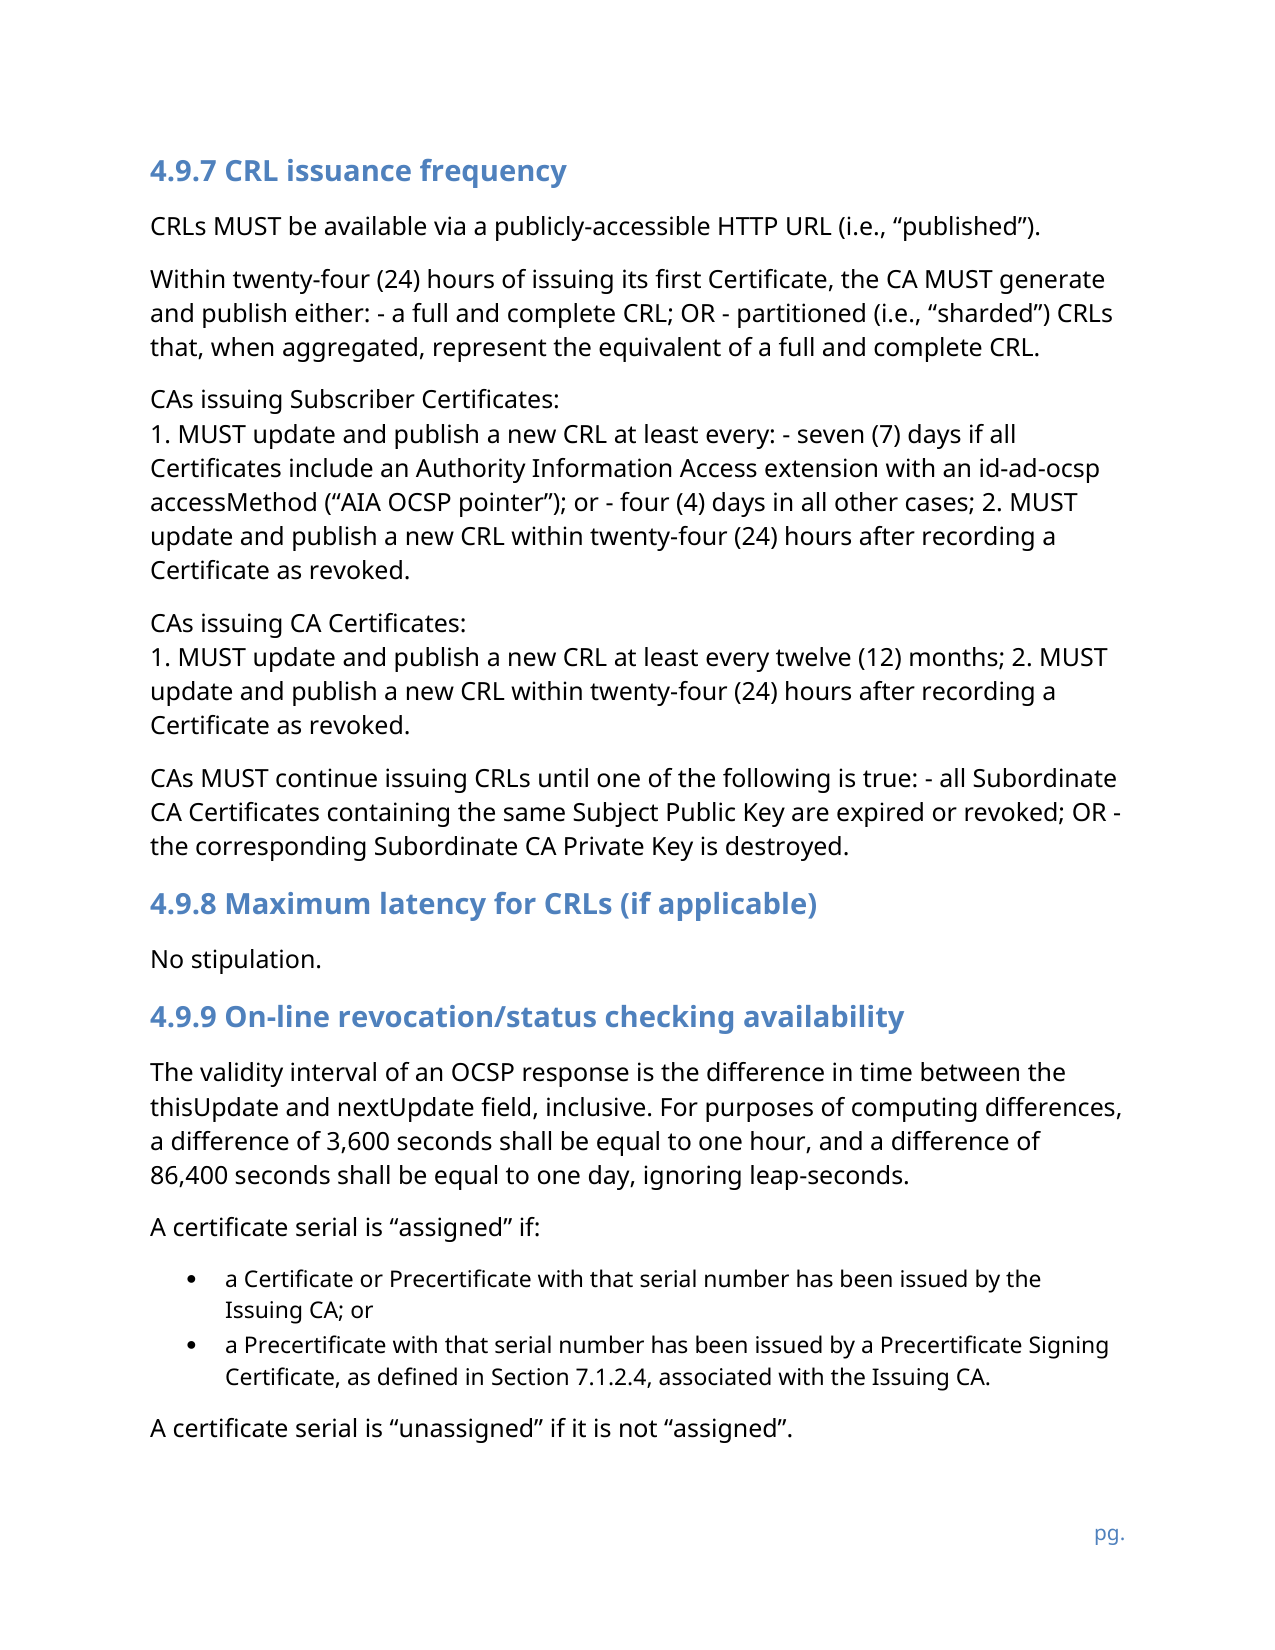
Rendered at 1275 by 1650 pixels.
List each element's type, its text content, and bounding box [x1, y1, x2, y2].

subtitle 4.9.9 On-line revocation/status checking availability [150, 997, 1125, 1036]
text CAs issuing CA Certificates: 1. MUST update and publish a new CRL at least every twelve (12) months; 2. MUST update and publish a new CRL within twenty-four (24) hours after recording a Certificate as revoked. [150, 605, 1125, 742]
list a Precertificate with that serial number has been issued by a Precertificate Signing Certificate, as defined in Section 7.1.2.4, associated with the Issuing CA. [187, 1329, 1125, 1392]
text A certificate serial is “unassigned” if it is not “assigned”. [150, 1410, 1125, 1444]
text CAs issuing Subscriber Certificates: 1. MUST update and publish a new CRL at least every: - seven (7) days if all Certificates include an Authority Information Access extension with an id-ad-ocsp accessMethod (“AIA OCSP pointer”); or - four (4) days in all other cases; 2. MUST update and publish a new CRL within twenty-four (24) hours after recording a Certificate as revoked. [150, 382, 1125, 587]
text CAs MUST continue issuing CRLs until one of the following is true: - all Subordinate CA Certificates containing the same Subject Public Key are expired or revoked; OR - the corresponding Subordinate CA Private Key is destroyed. [150, 760, 1125, 862]
subtitle 4.9.7 CRL issuance frequency [150, 150, 1125, 190]
text The validity interval of an OCSP response is the difference in time between the thisUpdate and nextUpdate field, inclusive. For purposes of computing differences, a difference of 3,600 seconds shall be equal to one hour, and a difference of 86,400 seconds shall be equal to one day, ignoring leap-seconds. [150, 1055, 1125, 1191]
subtitle 4.9.8 Maximum latency for CRLs (if applicable) [150, 883, 1125, 923]
text CRLs MUST be available via a publicly-accessible HTTP URL (i.e., “published”). [150, 208, 1125, 242]
list a Certificate or Precertificate with that serial number has been issued by the Issuing CA; or [187, 1263, 1125, 1325]
text Within twenty-four (24) hours of issuing its first Certificate, the CA MUST generate and publish either: - a full and complete CRL; OR - partitioned (i.e., “sharded”) CRLs that, when aggregated, represent the equivalent of a full and complete CRL. [150, 261, 1125, 363]
text No stipulation. [150, 942, 1125, 976]
text A certificate serial is “assigned” if: [150, 1210, 1125, 1244]
